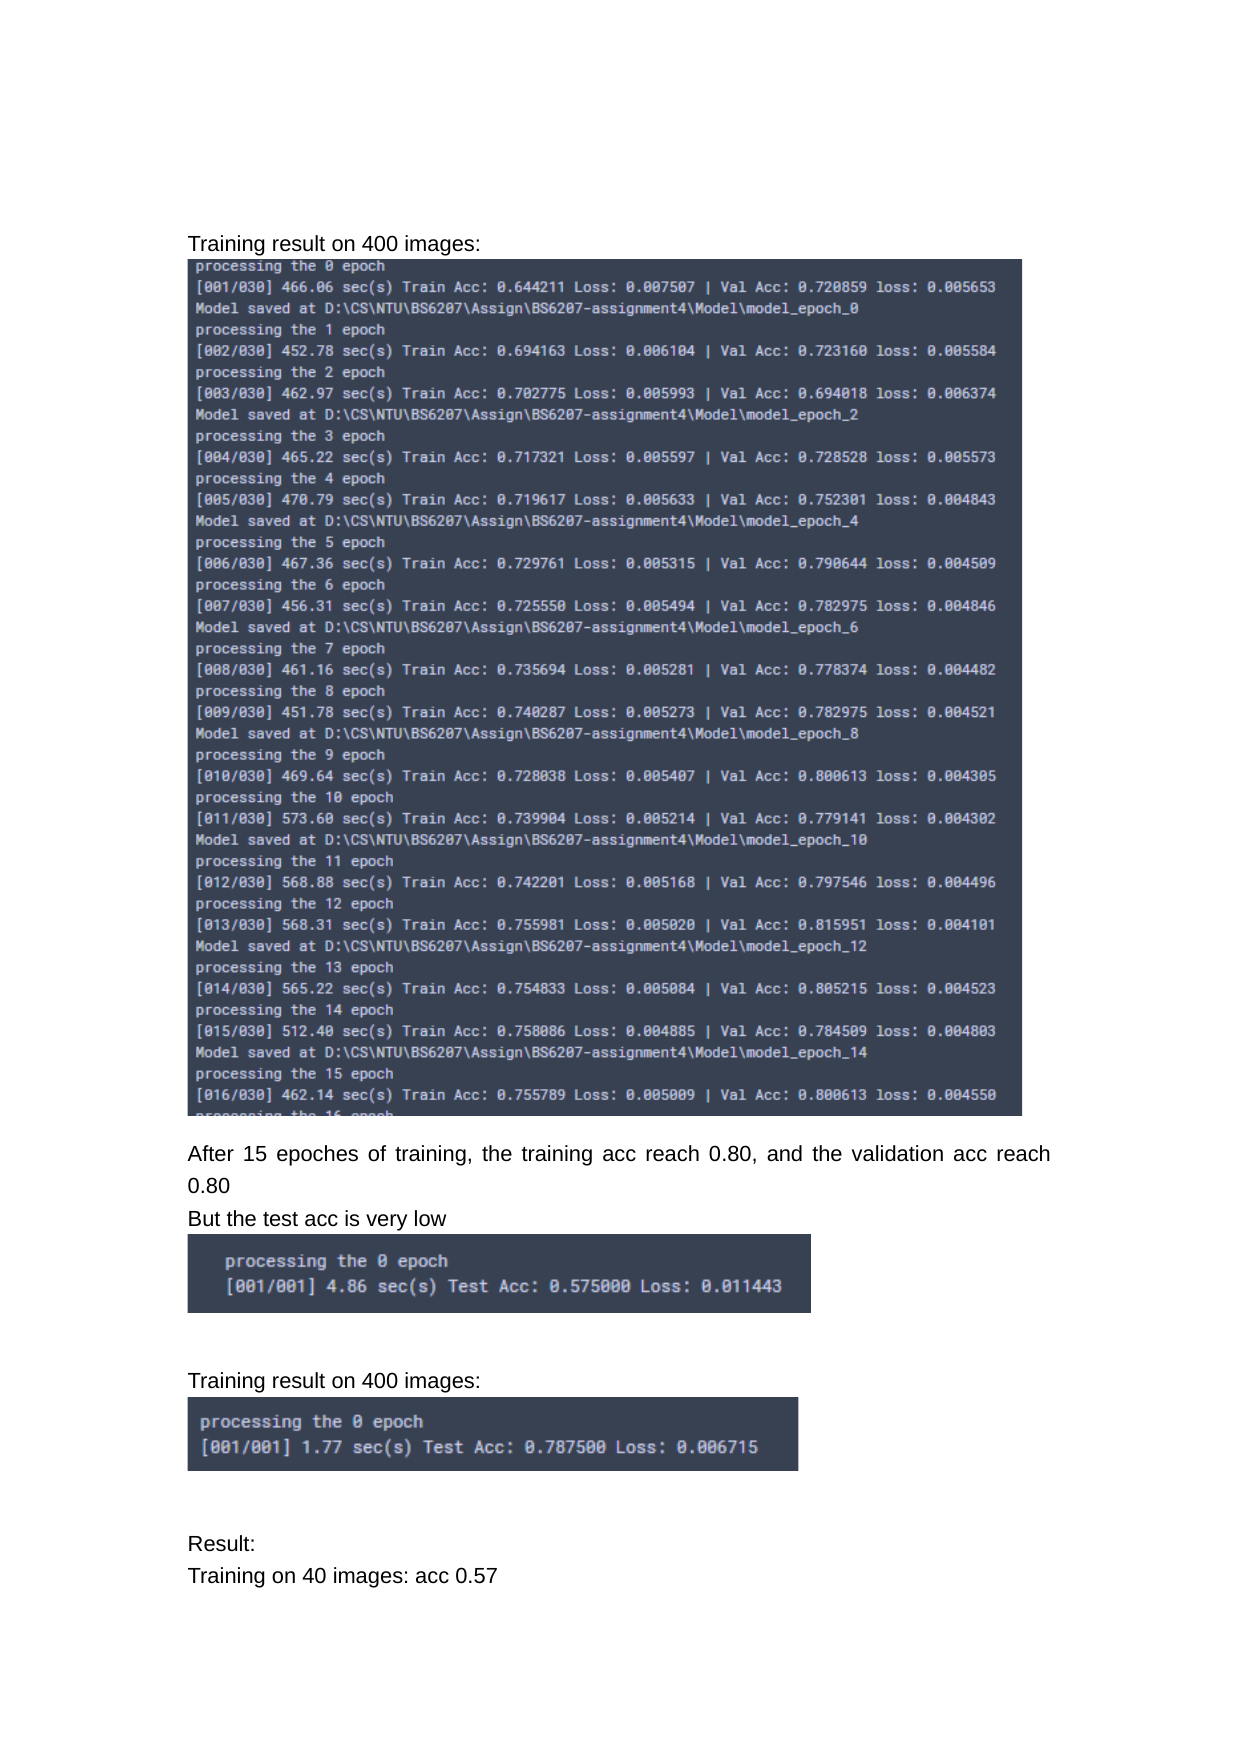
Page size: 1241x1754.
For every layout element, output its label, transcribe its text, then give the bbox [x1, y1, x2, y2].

text After 15 epoches of training, the training acc reach 0.80, and the validation acc reach 0.80 [187, 1137, 1053, 1202]
text Training result on 400 images: [187, 227, 1053, 259]
picture [187, 1234, 811, 1313]
text Training result on 400 images: [187, 1364, 1053, 1397]
picture [187, 1397, 799, 1471]
text Training on 40 images: acc 0.57 [187, 1559, 1053, 1592]
text Result: [187, 1527, 1053, 1559]
picture [187, 259, 1023, 1116]
text But the test acc is very low [187, 1202, 1053, 1234]
